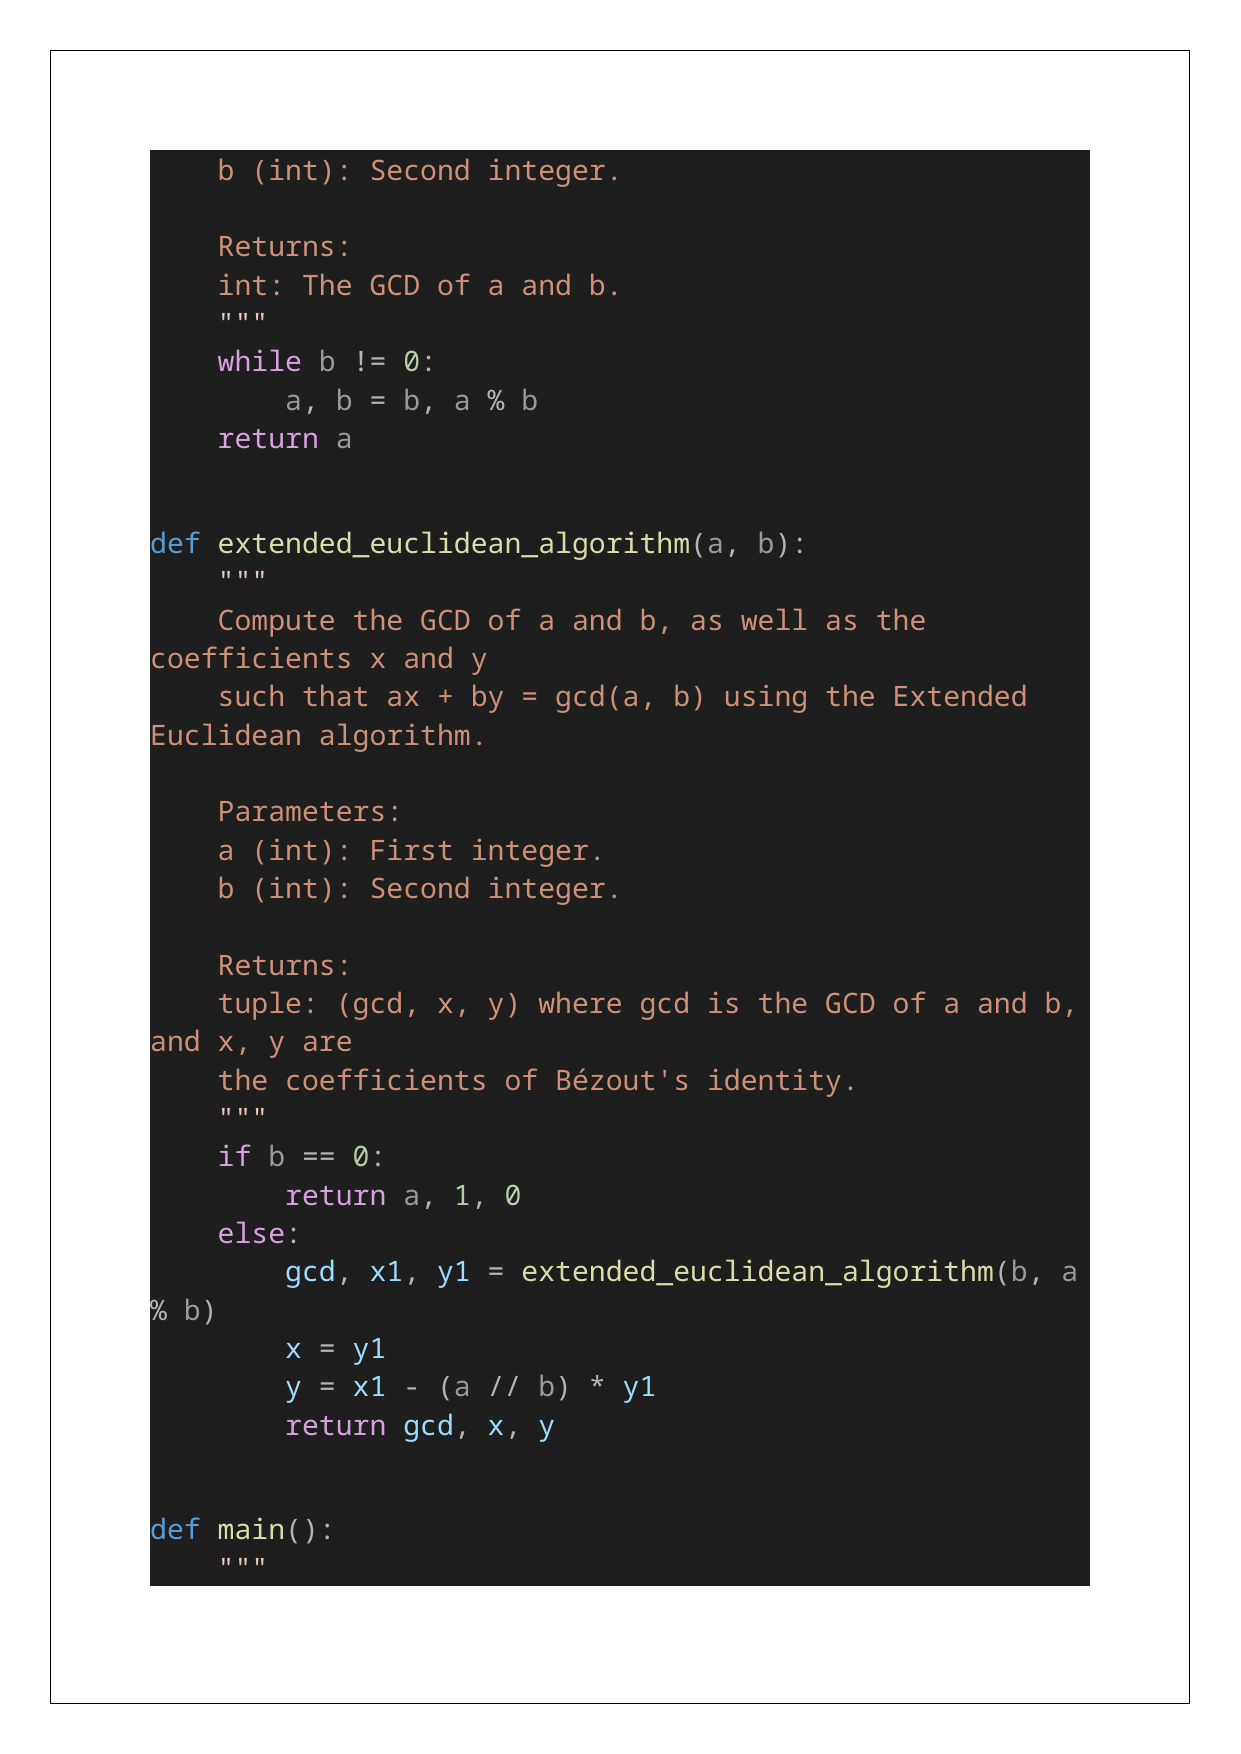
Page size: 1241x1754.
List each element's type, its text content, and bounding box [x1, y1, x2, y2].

text while b != 0: [150, 342, 1090, 380]
text def main(): [150, 1509, 1090, 1548]
text else: [150, 1213, 1090, 1251]
text """ [150, 303, 1090, 342]
text return a, 1, 0 [150, 1175, 1090, 1213]
text return a [150, 418, 1090, 457]
text b (int): Second integer. [150, 150, 1090, 188]
text Compute the GCD of a and b, as well as the coefficients x and y [150, 600, 1090, 676]
text the coefficients of Bézout's identity. [150, 1060, 1090, 1098]
text y = x1 - (a // b) * y1 [150, 1366, 1090, 1405]
text int: The GCD of a and b. [150, 265, 1090, 303]
text return gcd, x, y [150, 1405, 1090, 1443]
text such that ax + by = gcd(a, b) using the Extended Euclidean algorithm. [150, 676, 1090, 753]
text """ [150, 561, 1090, 600]
text a (int): First integer. [150, 830, 1090, 868]
text def extended_euclidean_algorithm(a, b): [150, 523, 1090, 561]
text gcd, x1, y1 = extended_euclidean_algorithm(b, a % b) [150, 1251, 1090, 1328]
text b (int): Second integer. [150, 868, 1090, 906]
text """ [150, 1548, 1090, 1586]
text """ [150, 1098, 1090, 1136]
text x = y1 [150, 1328, 1090, 1366]
text Parameters: [150, 791, 1090, 830]
text Returns: [150, 227, 1090, 265]
text a, b = b, a % b [150, 380, 1090, 418]
text Returns: [150, 945, 1090, 983]
text tuple: (gcd, x, y) where gcd is the GCD of a and b, and x, y are [150, 983, 1090, 1060]
text if b == 0: [150, 1136, 1090, 1175]
